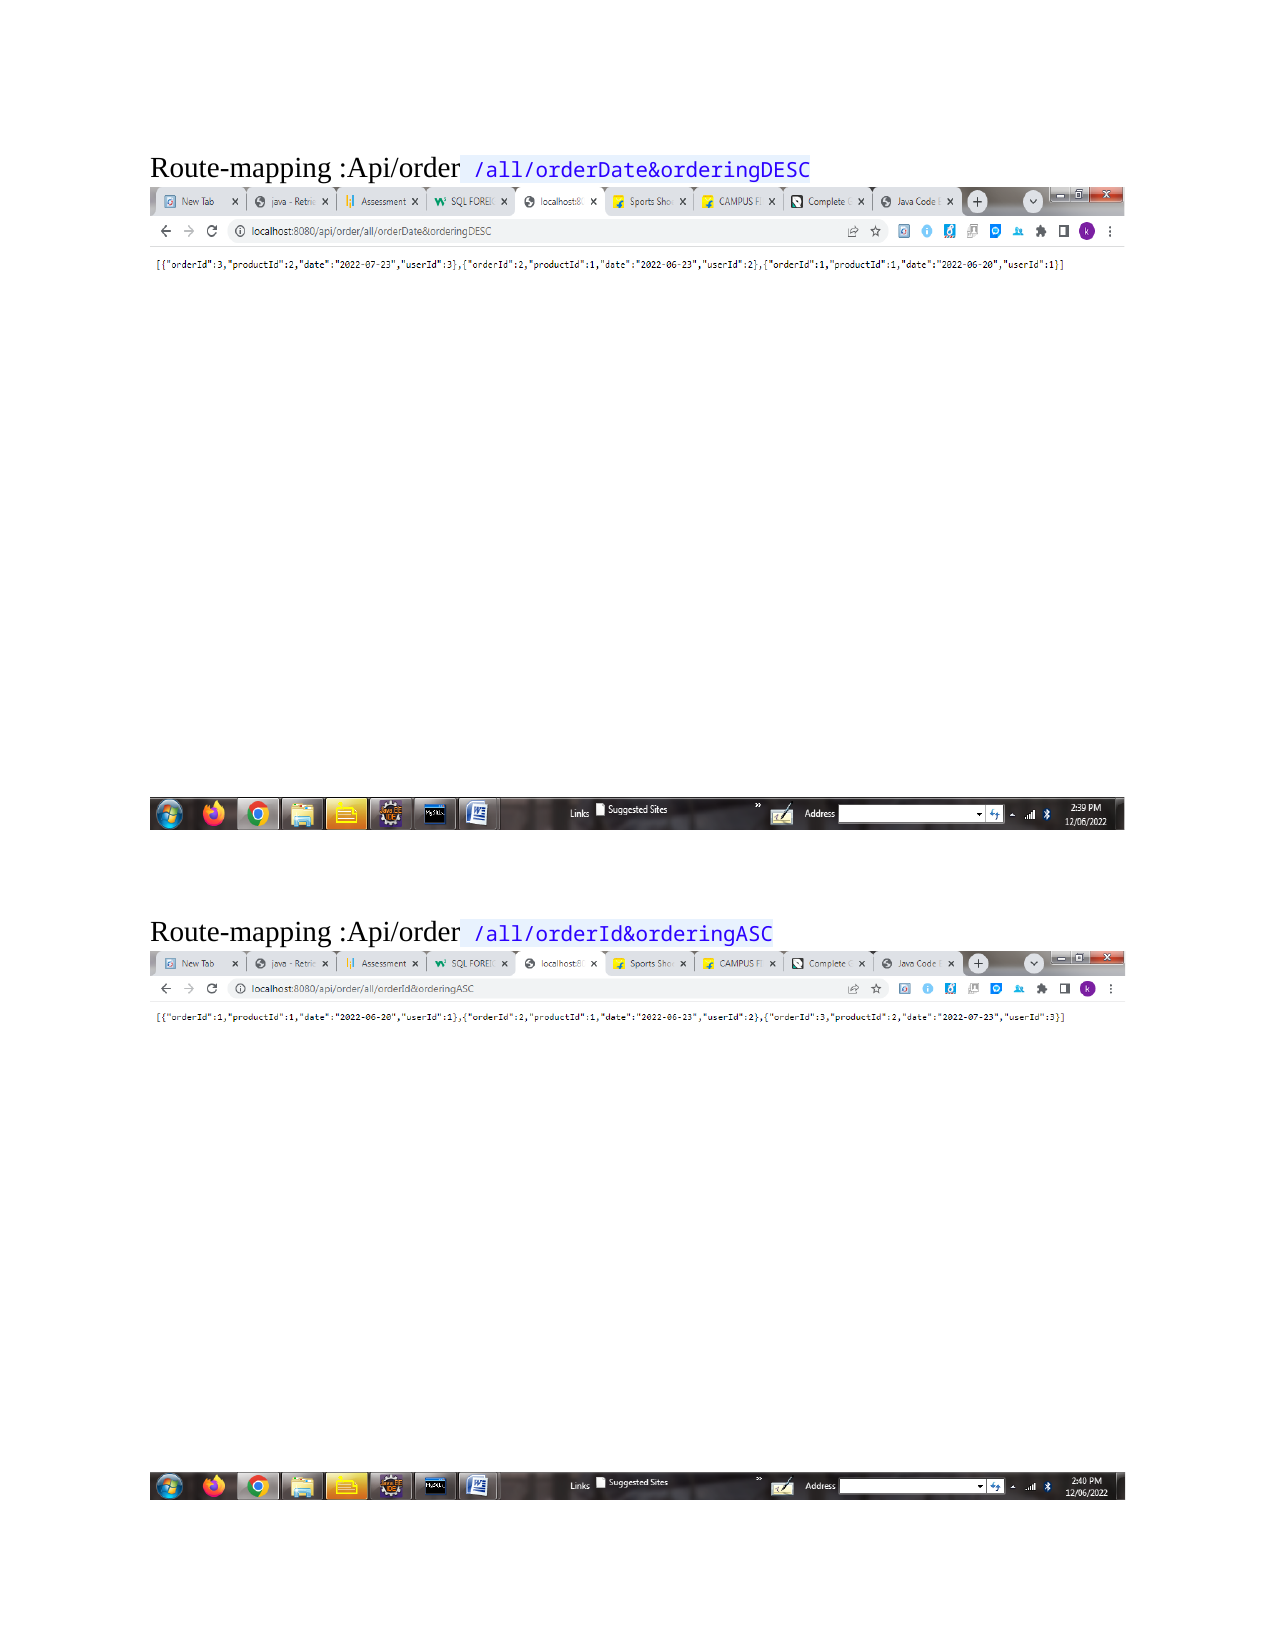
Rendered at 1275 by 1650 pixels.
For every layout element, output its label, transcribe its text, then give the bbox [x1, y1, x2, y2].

text Route-mapping :Api/order /all/orderDate&orderingDESC [150, 150, 1125, 187]
picture [150, 951, 1125, 1500]
picture [150, 187, 1125, 830]
text Route-mapping :Api/order /all/orderId&orderingASC [150, 914, 1125, 951]
